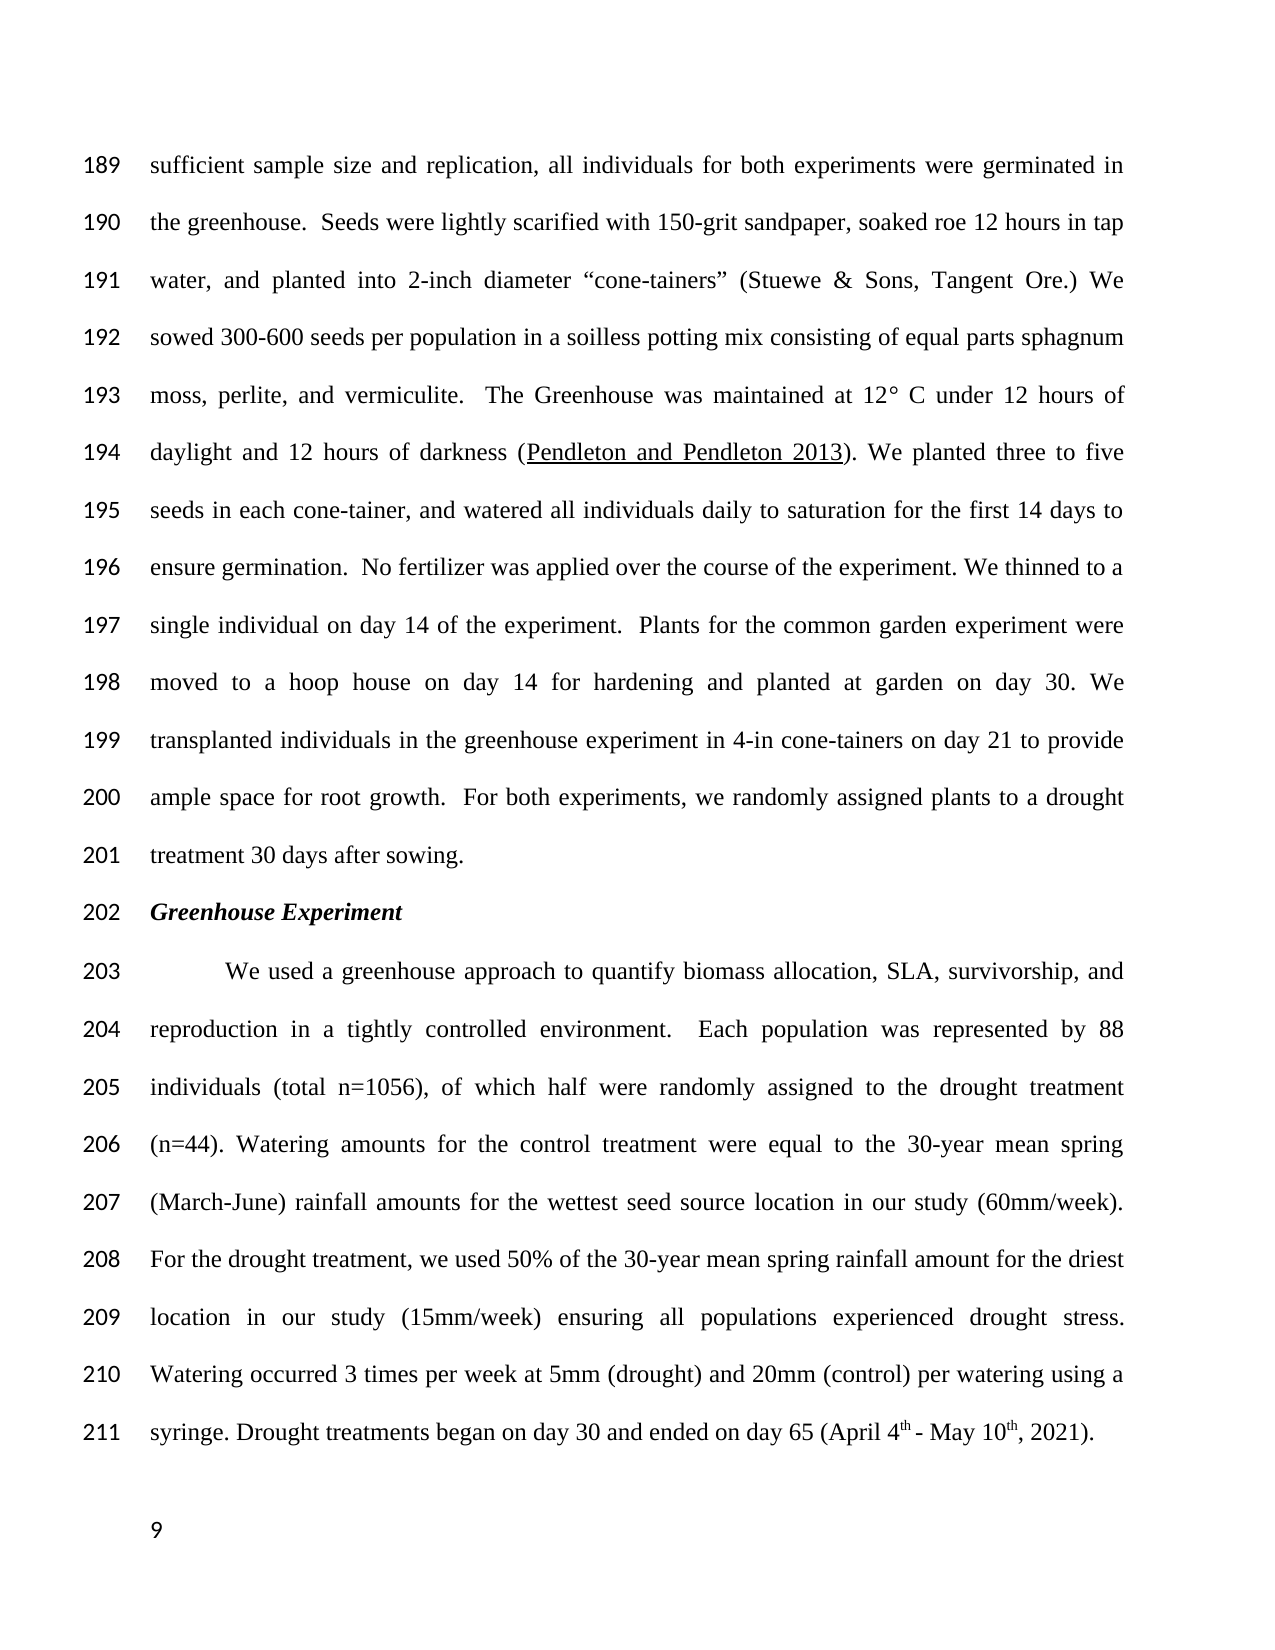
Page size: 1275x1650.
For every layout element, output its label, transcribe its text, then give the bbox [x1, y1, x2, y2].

text Greenhouse Experiment [150, 897, 1125, 926]
text We used a greenhouse approach to quantify biomass allocation, SLA, survivorship, and reproduction in a tightly controlled environment. Each population was represented by 88 individuals (total n=1056), of which half were randomly assigned to the drought treatment (n=44). Watering amounts for the control treatment were equal to the 30-year mean spring (March-June) rainfall amounts for the wettest seed source location in our study (60mm/week). For the drought treatment, we used 50% of the 30-year mean spring rainfall amount for the driest location in our study (15mm/week) ensuring all populations experienced drought stress. Watering occurred 3 times per week at 5mm (drought) and 20mm (control) per watering using a syringe. Drought treatments began on day 30 and ended on day 65 (April 4th - May 10th, 2021). [150, 955, 1125, 1446]
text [150, 150, 1125, 869]
